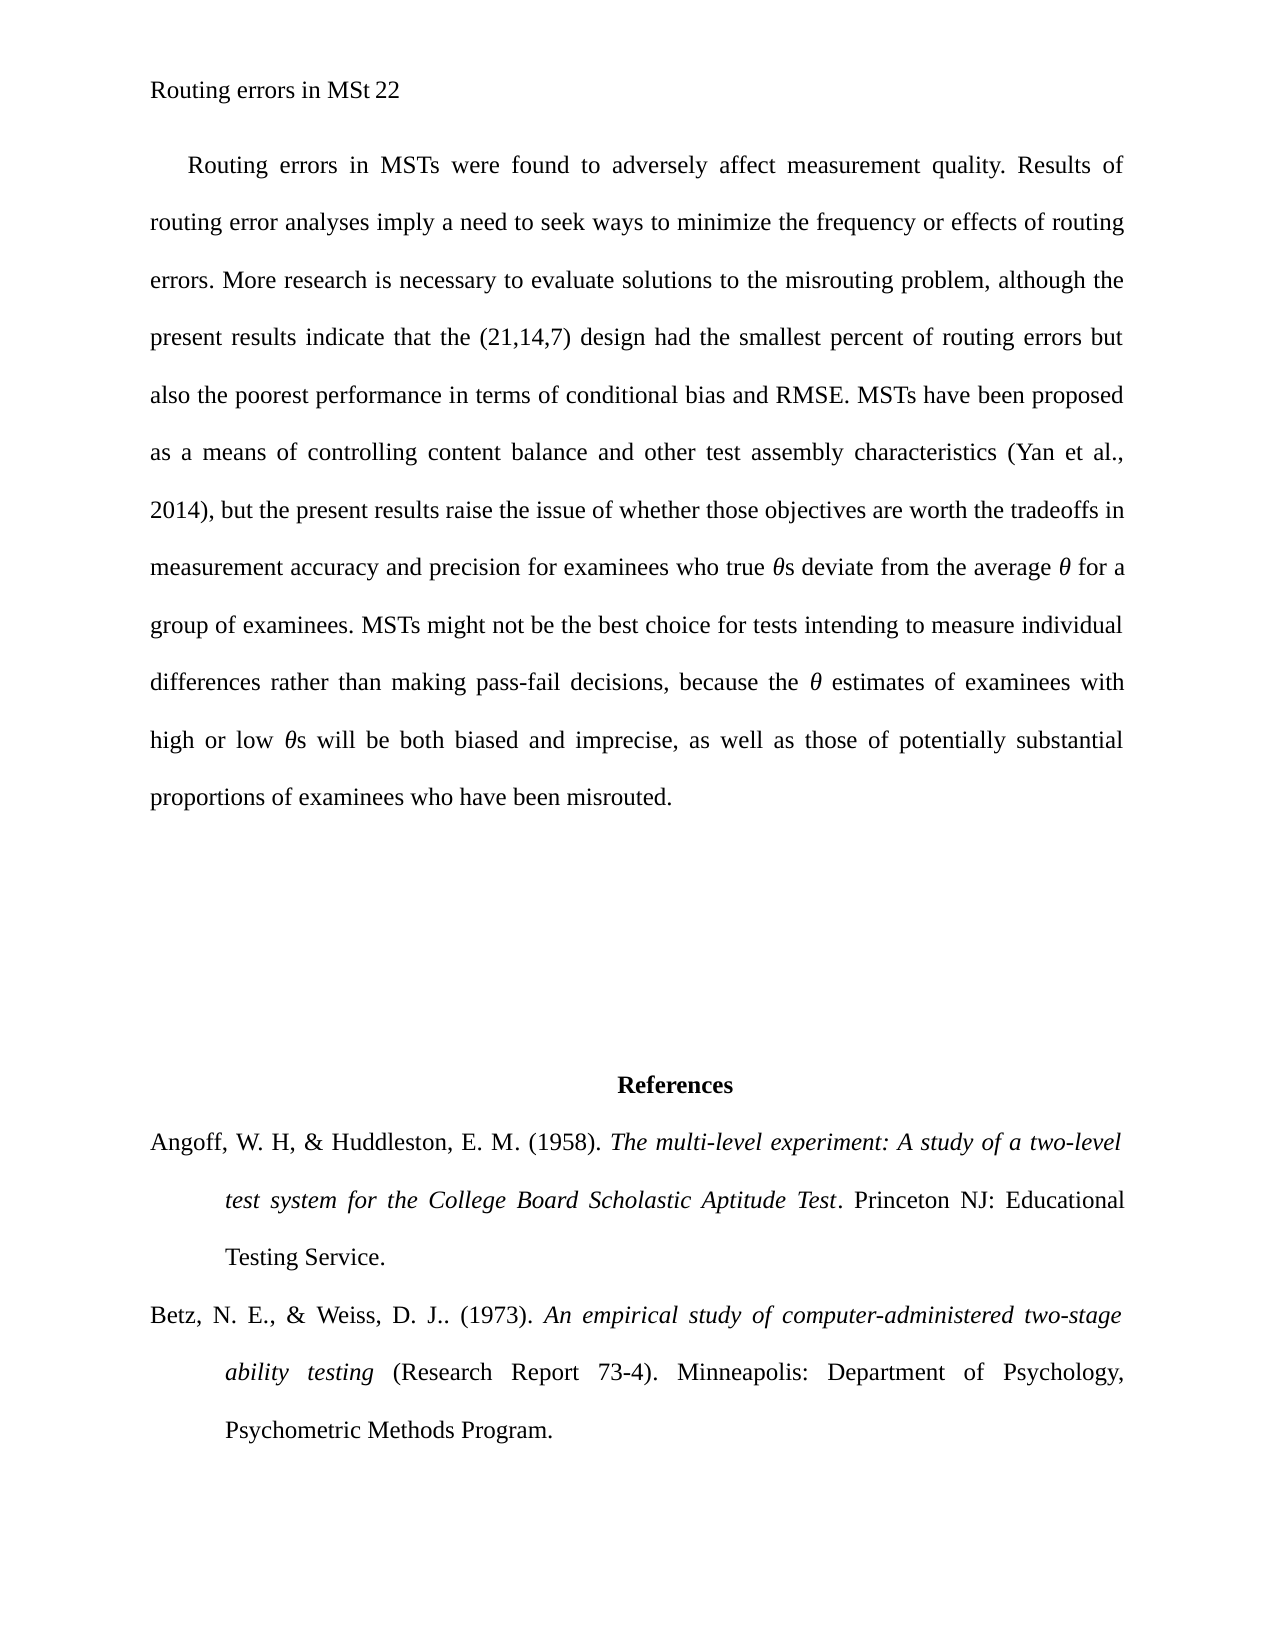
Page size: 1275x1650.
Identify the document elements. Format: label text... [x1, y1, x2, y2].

text Angoff, W. H, & Huddleston, E. M. (1958). The multi-level experiment: A study of a two-level test system for the College Board Scholastic Aptitude Test. Princeton NJ: Educational Testing Service. [150, 1127, 1125, 1271]
text References [150, 1070, 1125, 1099]
text Betz, N. E., & Weiss, D. J.. (1973). An empirical study of computer-administered two-stage ability testing (Research Report 73-4). Minneapolis: Department of Psychology, Psychometric Methods Program. [150, 1300, 1125, 1444]
text Routing errors in MSTs were found to adversely affect measurement quality. Results of routing error analyses imply a need to seek ways to minimize the frequency or effects of routing errors. More research is necessary to evaluate solutions to the misrouting problem, although the present results indicate that the (21,14,7) design had the smallest percent of routing errors but also the poorest performance in terms of conditional bias and RMSE. MSTs have been proposed as a means of controlling content balance and other test assembly characteristics (Yan et al., 2014), but the present results raise the issue of whether those objectives are worth the tradeoffs in measurement accuracy and precision for examinees who true θs deviate from the average θ for a group of examinees. MSTs might not be the best choice for tests intending to measure individual differences rather than making pass-fail decisions, because the θ estimates of examinees with high or low θs will be both biased and imprecise, as well as those of potentially substantial proportions of examinees who have been misrouted. [150, 150, 1125, 811]
